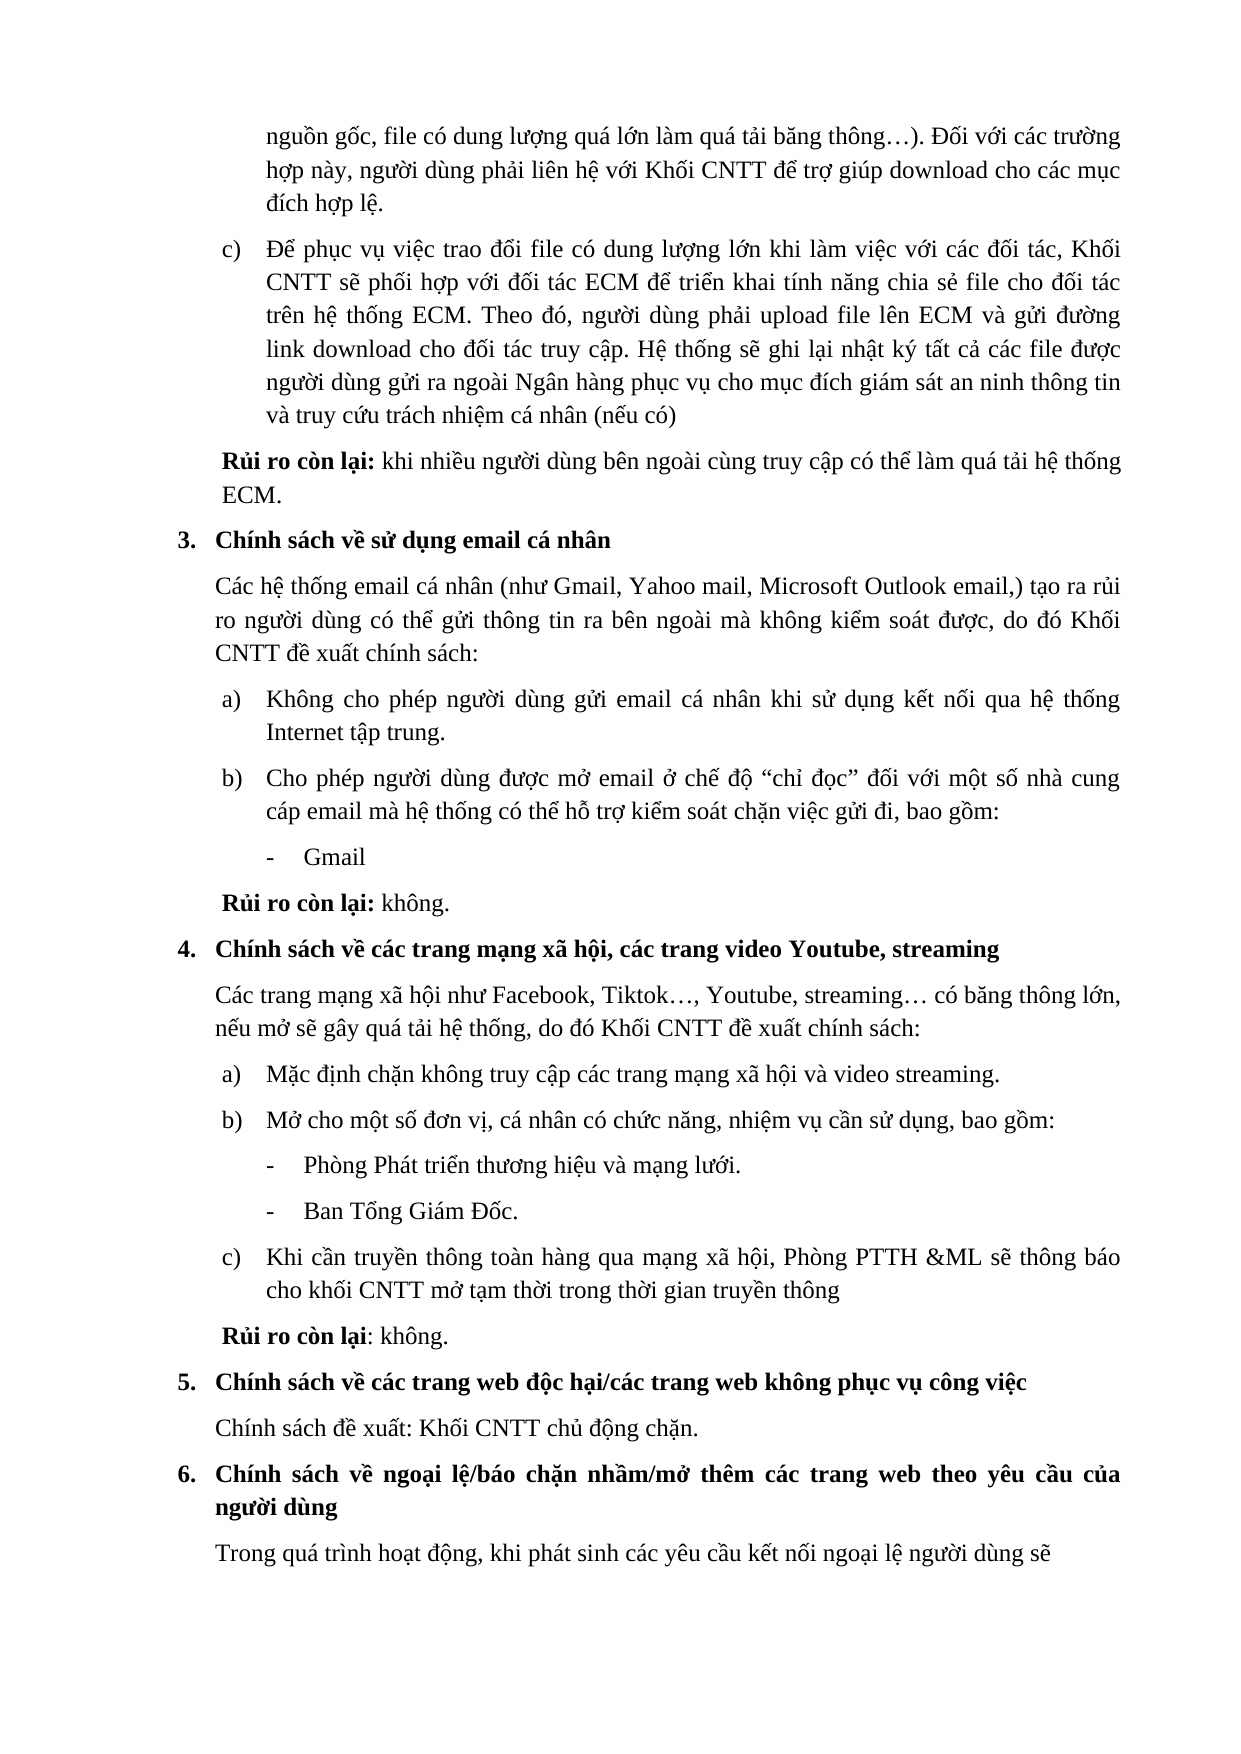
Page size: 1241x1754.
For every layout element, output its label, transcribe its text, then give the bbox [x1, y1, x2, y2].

list Chính sách về các trang web độc hại/các trang web không phục vụ công việc [177, 1364, 1122, 1397]
text Chính sách đề xuất: Khối CNTT chủ động chặn. [215, 1410, 1122, 1443]
list Gmail [266, 839, 1122, 872]
list Chính sách về ngoại lệ/báo chặn nhầm/mở thêm các trang web theo yêu cầu của người dùng [177, 1456, 1122, 1522]
list Cho phép người dùng được mở email ở chế độ “chỉ đọc” đối với một số nhà cung cáp email mà hệ thống có thể hỗ trợ kiểm soát chặn việc gửi đi, bao gồm: [222, 760, 1122, 826]
text Các trang mạng xã hội như Facebook, Tiktok…, Youtube, streaming… có băng thông lớn, nếu mở sẽ gây quá tải hệ thống, do đó Khối CNTT đề xuất chính sách: [215, 976, 1122, 1043]
list Chính sách về các trang mạng xã hội, các trang video Youtube, streaming [177, 931, 1122, 964]
text Rủi ro còn lại: không. [222, 1318, 1122, 1351]
list Khi cần truyền thông toàn hàng qua mạng xã hội, Phòng PTTH &ML sẽ thông báo cho khối CNTT mở tạm thời trong thời gian truyền thông [222, 1239, 1122, 1306]
list Để phục vụ việc trao đổi file có dung lượng lớn khi làm việc với các đối tác, Khối CNTT sẽ phối hợp với đối tác ECM để triển khai tính năng chia sẻ file cho đối tác trên hệ thống ECM. Theo đó, người dùng phải upload file lên ECM và gửi đường link download cho đối tác truy cập. Hệ thống sẽ ghi lại nhật ký tất cả các file được người dùng gửi ra ngoài Ngân hàng phục vụ cho mục đích giám sát an ninh thông tin và truy cứu trách nhiệm cá nhân (nếu có) [222, 231, 1122, 431]
list Ban Tổng Giám Đốc. [266, 1193, 1122, 1226]
list Mở cho một số đơn vị, cá nhân có chức năng, nhiệm vụ cần sử dụng, bao gồm: [222, 1101, 1122, 1135]
text Rủi ro còn lại: khi nhiều người dùng bên ngoài cùng truy cập có thể làm quá tải hệ thống ECM. [222, 443, 1122, 510]
text Trong quá trình hoạt động, khi phát sinh các yêu cầu kết nối ngoại lệ người dùng sẽ [215, 1535, 1122, 1568]
list Không cho phép người dùng gửi email cá nhân khi sử dụng kết nối qua hệ thống Internet tập trung. [222, 681, 1122, 747]
list Phòng Phát triển thương hiệu và mạng lưới. [266, 1147, 1122, 1181]
list Mặc định chặn không truy cập các trang mạng xã hội và video streaming. [222, 1056, 1122, 1089]
text Rủi ro còn lại: không. [222, 885, 1122, 918]
text Các hệ thống email cá nhân (như Gmail, Yahoo mail, Microsoft Outlook email,) tạo ra rủi ro người dùng có thể gửi thông tin ra bên ngoài mà không kiểm soát được, do đó Khối CNTT đề xuất chính sách: [215, 568, 1122, 668]
list Chính sách về sử dụng email cá nhân [177, 522, 1122, 556]
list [222, 118, 1122, 218]
